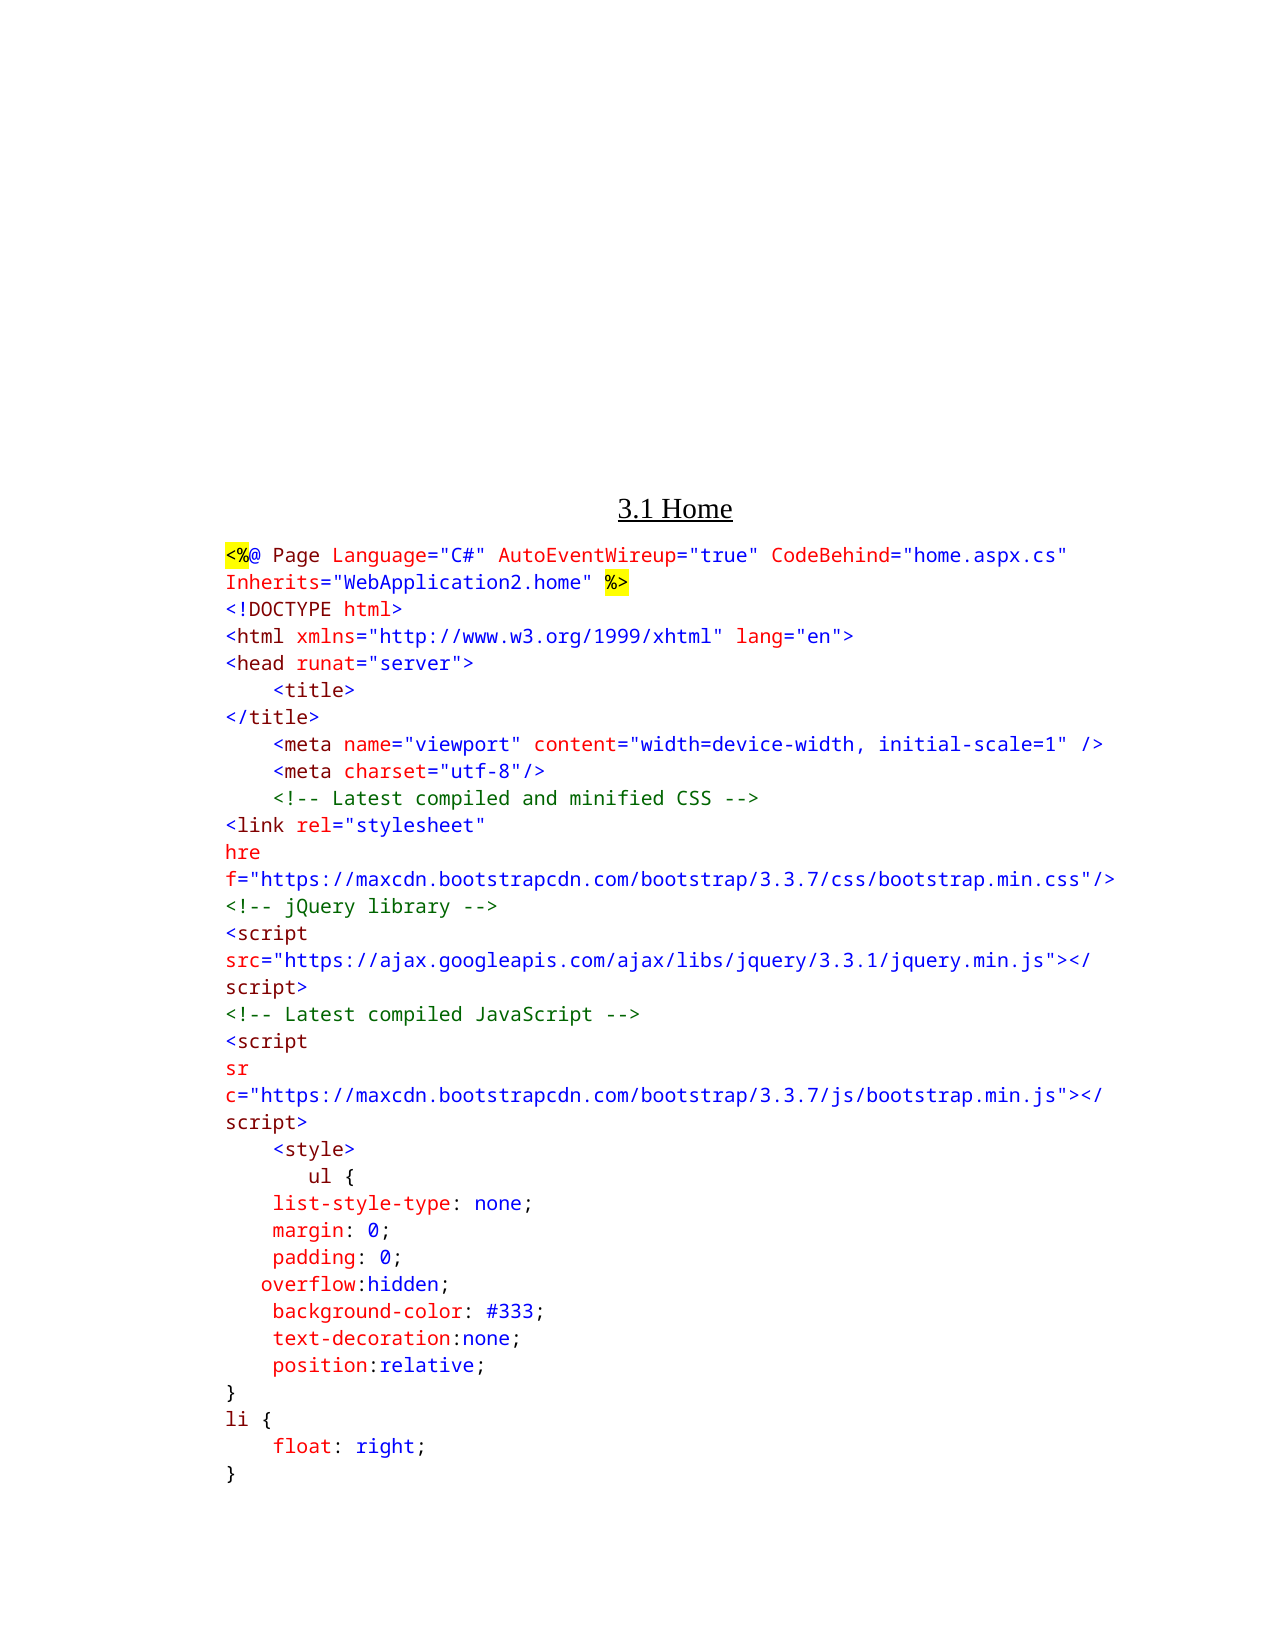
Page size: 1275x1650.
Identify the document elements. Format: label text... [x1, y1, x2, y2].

text <link rel="stylesheet" href="https://maxcdn.bootstrapcdn.com/bootstrap/3.3.7/css/bootstrap.min.css"/> [225, 811, 1125, 892]
text padding: 0; [225, 1243, 1125, 1270]
text <html xmlns="http://www.w3.org/1999/xhtml" lang="en"> [225, 623, 1125, 649]
text list-style-type: none; [225, 1189, 1125, 1216]
text li { [225, 1405, 1125, 1432]
text </title> [225, 703, 1125, 731]
text ul { [225, 1162, 1125, 1189]
text <meta charset="utf-8"/> [225, 757, 1125, 784]
text float: right; [225, 1432, 1125, 1459]
text background-color: #333; [225, 1297, 1125, 1324]
text <script src="https://maxcdn.bootstrapcdn.com/bootstrap/3.3.7/js/bootstrap.min.js"></script> [225, 1027, 1125, 1135]
text 3.1 Home [225, 491, 1125, 525]
text <!-- Latest compiled JavaScript --> [225, 1000, 1125, 1027]
text } [225, 1378, 1125, 1405]
text <title> [225, 677, 1125, 703]
text <meta name="viewport" content="width=device-width, initial-scale=1" /> [225, 731, 1125, 757]
text <head runat="server"> [225, 649, 1125, 677]
text <script src="https://ajax.googleapis.com/ajax/libs/jquery/3.3.1/jquery.min.js"></script> [225, 919, 1125, 1000]
text <%@ Page Language="C#" AutoEventWireup="true" CodeBehind="home.aspx.cs" Inherits="WebApplication2.home" %> [225, 542, 1125, 596]
text margin: 0; [225, 1216, 1125, 1243]
text } [225, 1459, 1125, 1486]
text text-decoration:none; [225, 1324, 1125, 1351]
text <!DOCTYPE html> [225, 596, 1125, 623]
text position:relative; [225, 1351, 1125, 1378]
text overflow:hidden; [225, 1270, 1125, 1297]
text <!-- Latest compiled and minified CSS --> [225, 784, 1125, 811]
text <!-- jQuery library --> [225, 892, 1125, 919]
text <style> [225, 1135, 1125, 1162]
